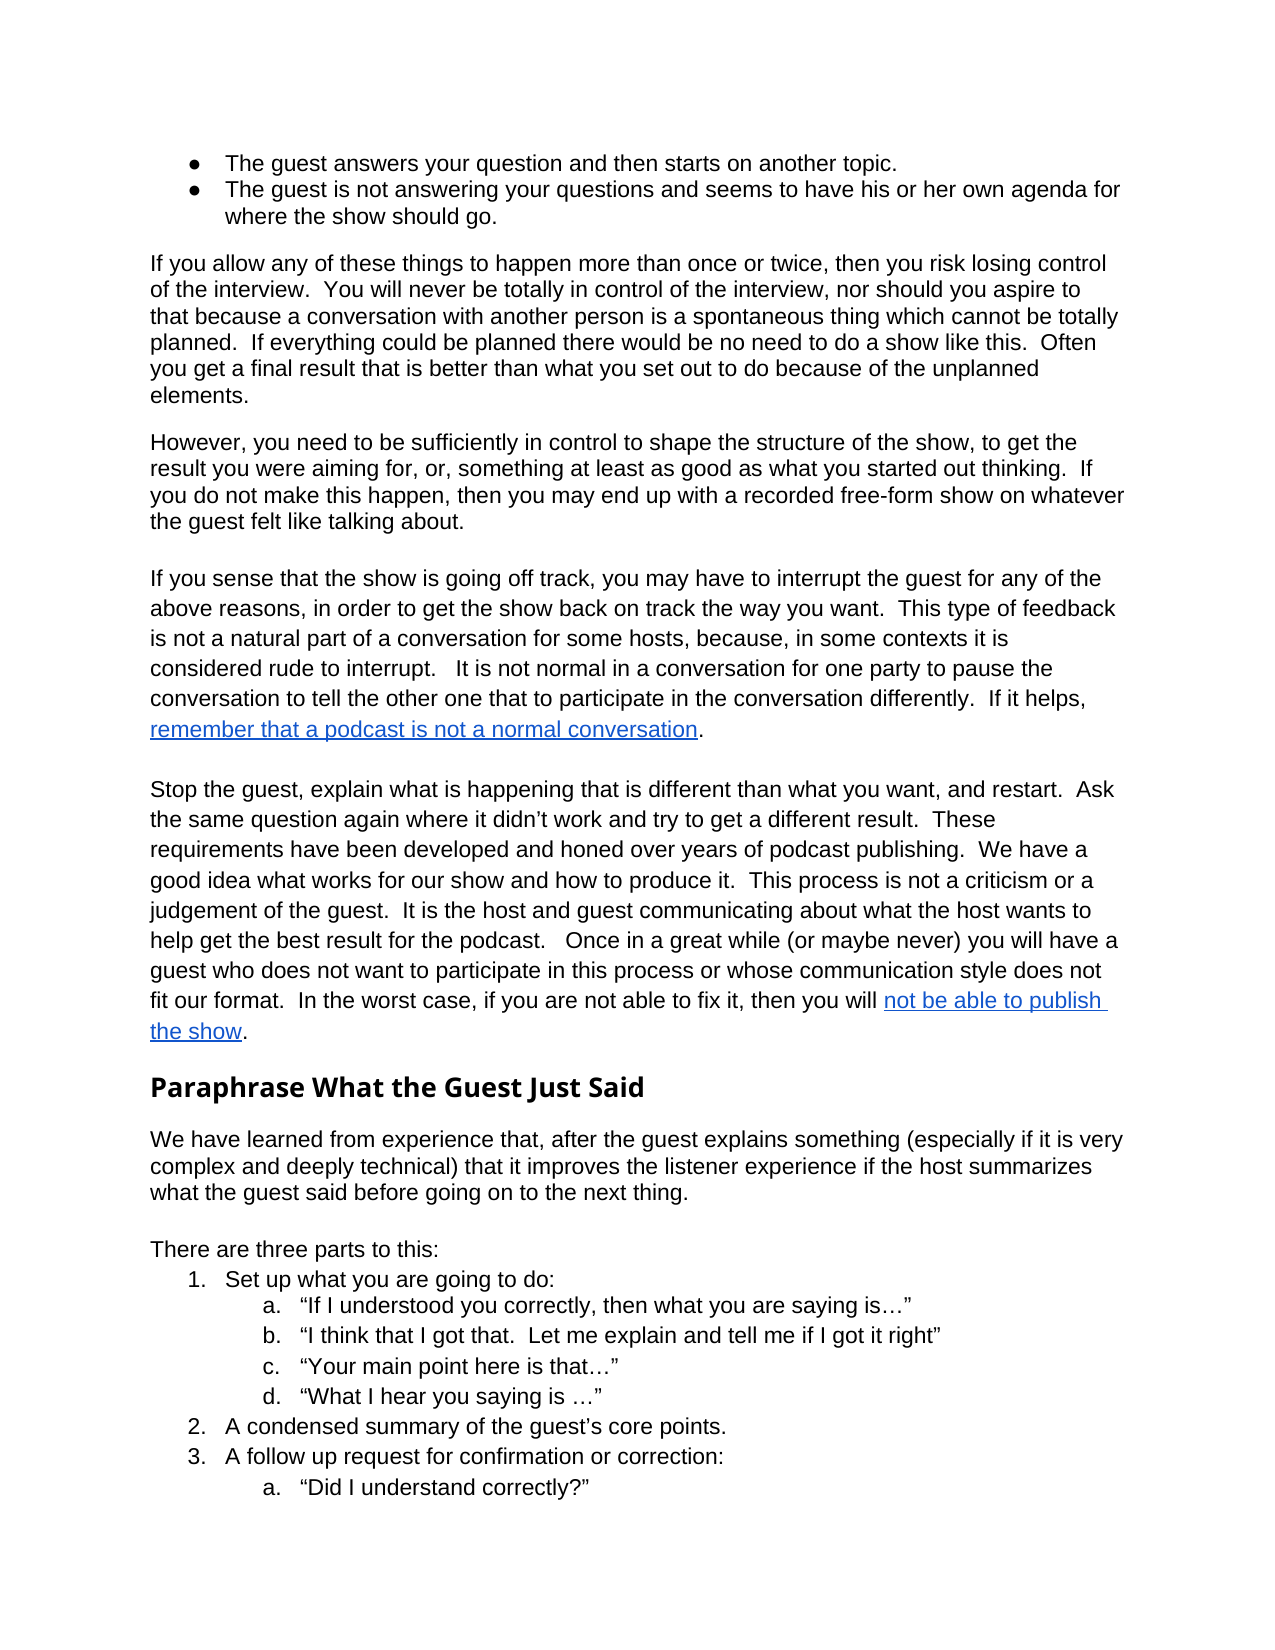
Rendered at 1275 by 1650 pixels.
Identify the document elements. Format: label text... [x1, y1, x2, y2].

list “Your main point here is that…” [262, 1353, 1125, 1379]
text However, you need to be sufficiently in control to shape the structure of the show, to get the result you were aiming for, or, something at least as good as what you started out thinking. If you do not make this happen, then you may end up with a recorded free-form show on whatever the guest felt like talking about. [150, 429, 1125, 534]
list A condensed summary of the guest’s core points. [187, 1413, 1125, 1439]
text There are three parts to this: [150, 1236, 1125, 1262]
subtitle Paraphrase What the Guest Just Said [150, 1069, 1125, 1106]
list A follow up request for confirmation or correction: [187, 1443, 1125, 1469]
list The guest answers your question and then starts on another topic. [187, 150, 1125, 176]
list “I think that I got that. Let me explain and tell me if I got it right” [262, 1322, 1125, 1349]
list The guest is not answering your questions and seems to have his or her own agenda for where the show should go. [187, 176, 1125, 229]
text If you allow any of these things to happen more than once or twice, then you risk losing control of the interview. You will never be totally in control of the interview, nor should you aspire to that because a conversation with another person is a spontaneous thing which cannot be totally planned. If everything could be planned there would be no need to do a show like this. Often you get a final result that is better than what you set out to do because of the unplanned elements. [150, 250, 1125, 408]
list “If I understood you correctly, then what you are saying is…” [262, 1292, 1125, 1318]
list “Did I understand correctly?” [262, 1473, 1125, 1500]
text We have learned from experience that, after the guest explains something (especially if it is very complex and deeply technical) that it improves the listener experience if the host summarizes what the guest said before going on to the next thing. [150, 1126, 1125, 1205]
text If you sense that the show is going off track, you may have to interrupt the guest for any of the above reasons, in order to get the show back on track the way you want. This type of feedback is not a natural part of a conversation for some hosts, because, in some contexts it is considered rude to interrupt. It is not normal in a conversation for one party to pause the conversation to tell the other one that to participate in the conversation differently. If it helps, remember that a podcast is not a normal conversation. [150, 564, 1125, 742]
list Set up what you are going to do: [187, 1266, 1125, 1292]
list “What I hear you saying is …” [262, 1383, 1125, 1409]
text Stop the guest, explain what is happening that is different than what you want, and restart. Ask the same question again where it didn’t work and try to get a different result. These requirements have been developed and honed over years of podcast publishing. We have a good idea what works for our show and how to produce it. This process is not a criticism or a judgement of the guest. It is the host and guest communicating about what the host wants to help get the best result for the podcast. Once in a great while (or maybe never) you will have a guest who does not want to participate in this process or whose communication style does not fit our format. In the worst case, if you are not able to fix it, then you will not be able to publish the show. [150, 776, 1125, 1044]
